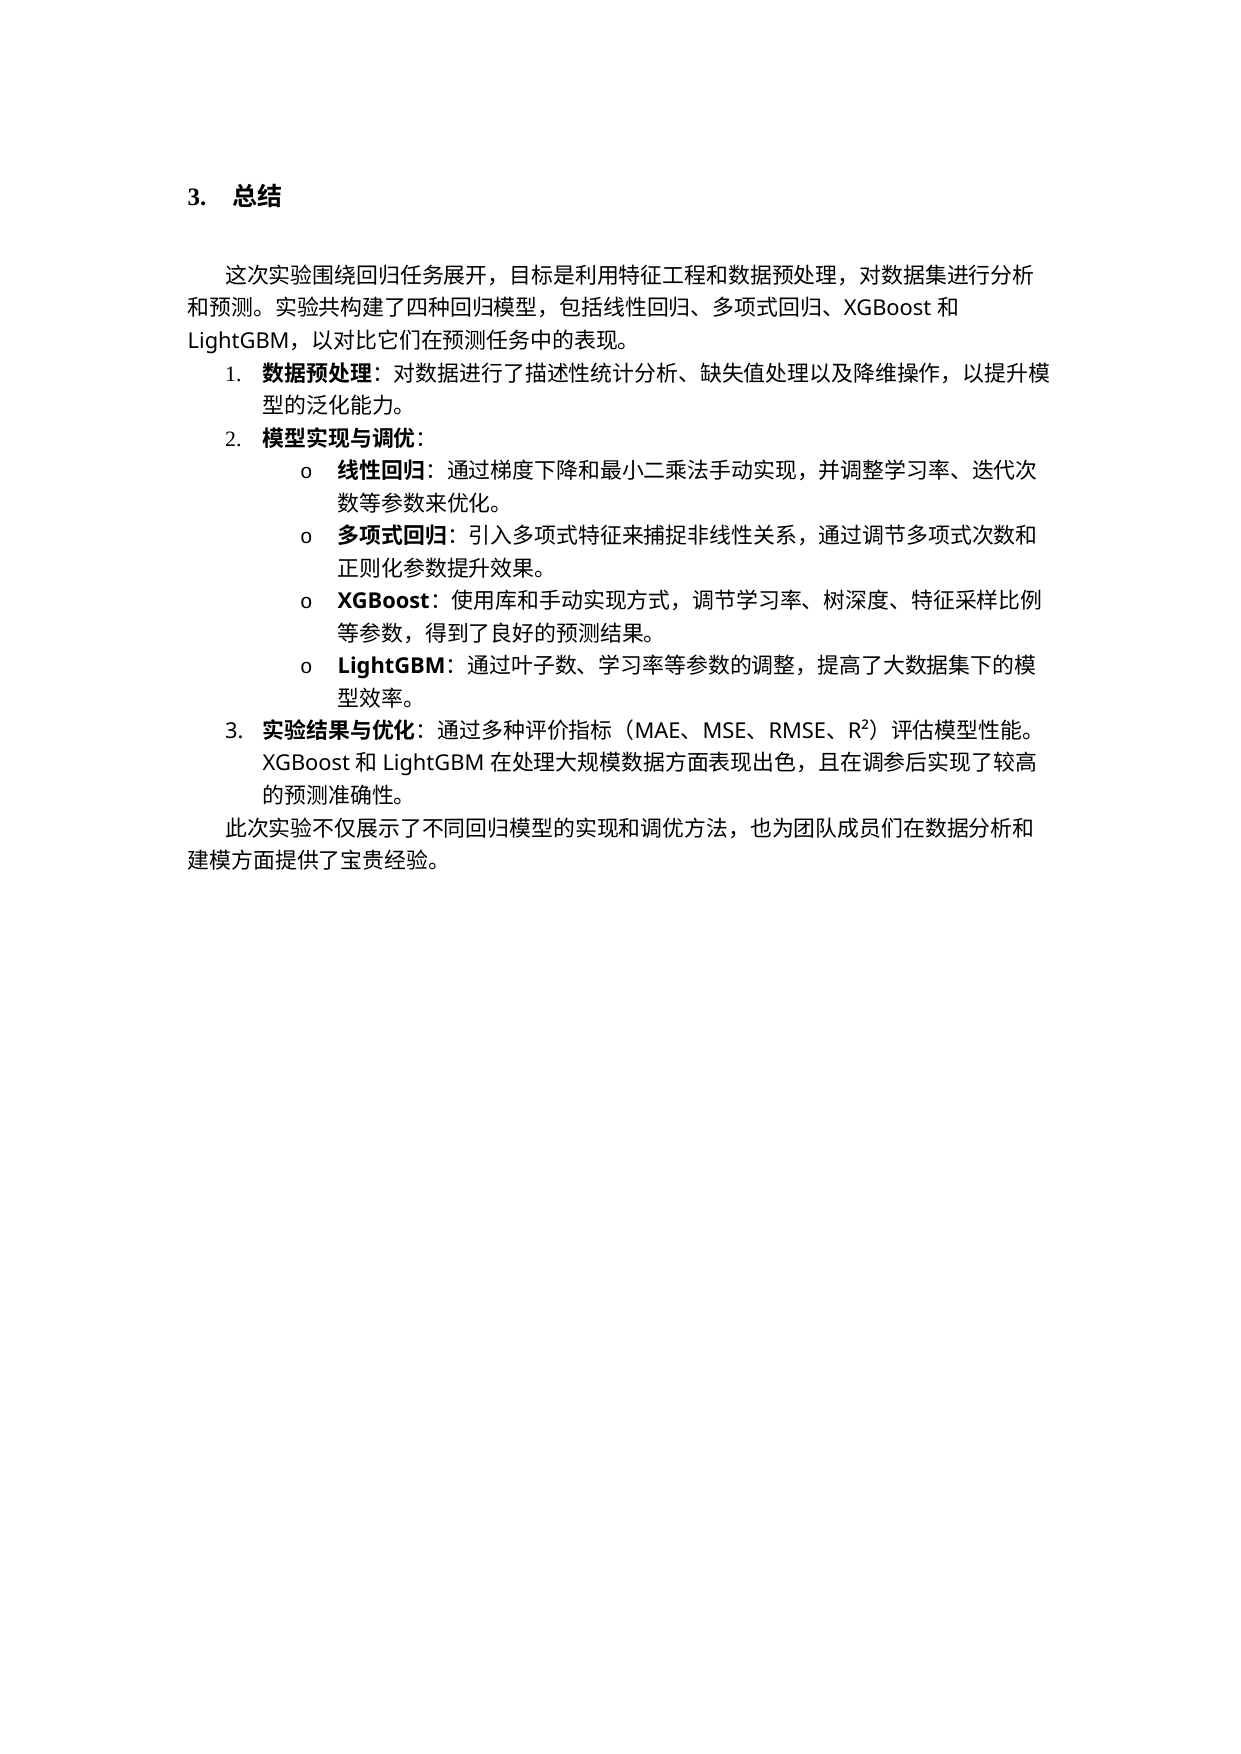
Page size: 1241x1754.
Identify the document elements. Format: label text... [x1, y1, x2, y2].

list 总结 [187, 162, 1053, 227]
list 模型实现与调优： [225, 420, 1053, 453]
list LightGBM：通过叶子数、学习率等参数的调整，提高了大数据集下的模型效率。 [300, 648, 1053, 713]
text 这次实验围绕回归任务展开，目标是利用特征工程和数据预处理，对数据集进行分析和预测。实验共构建了四种回归模型，包括线性回归、多项式回归、XGBoost 和 LightGBM，以对比它们在预测任务中的表现。 [187, 258, 1053, 355]
list 线性回归：通过梯度下降和最小二乘法手动实现，并调整学习率、迭代次数等参数来优化。 [300, 453, 1053, 518]
list 多项式回归：引入多项式特征来捕捉非线性关系，通过调节多项式次数和正则化参数提升效果。 [300, 518, 1053, 583]
text 此次实验不仅展示了不同回归模型的实现和调优方法，也为团队成员们在数据分析和建模方面提供了宝贵经验。 [187, 810, 1053, 875]
list 实验结果与优化：通过多种评价指标（MAE、MSE、RMSE、R²）评估模型性能。XGBoost 和 LightGBM 在处理大规模数据方面表现出色，且在调参后实现了较高的预测准确性。 [225, 713, 1053, 810]
list 数据预处理：对数据进行了描述性统计分析、缺失值处理以及降维操作，以提升模型的泛化能力。 [225, 355, 1053, 420]
list XGBoost：使用库和手动实现方式，调节学习率、树深度、特征采样比例等参数，得到了良好的预测结果。 [300, 583, 1053, 648]
